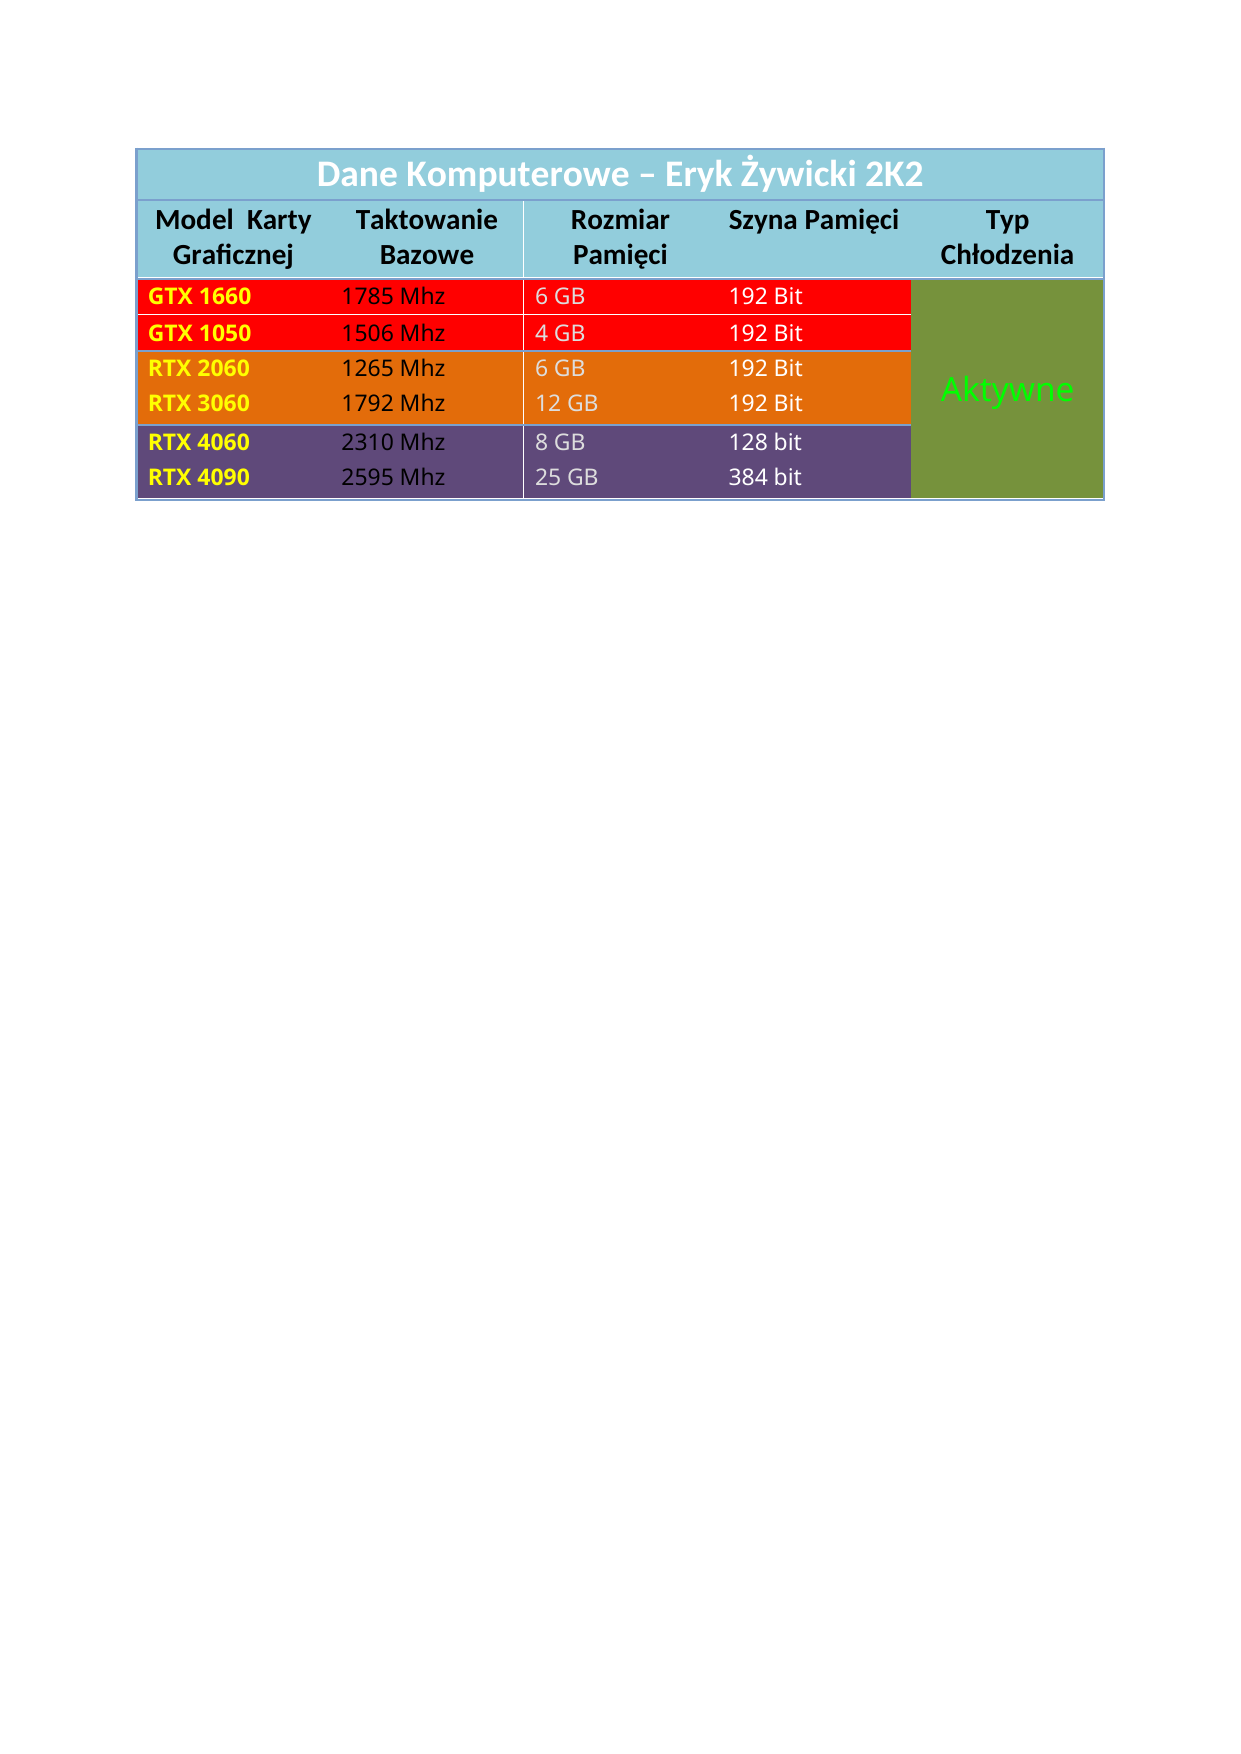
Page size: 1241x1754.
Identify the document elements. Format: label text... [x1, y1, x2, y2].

table_header Dane Komputerowe – Eryk Żywicki 2K2 [138, 150, 1103, 199]
table_cell 1785 Mhz [330, 280, 523, 314]
table_cell Typ Chłodzenia [911, 201, 1103, 277]
table_cell 1506 Mhz [330, 315, 523, 350]
table_cell 192 Bit [717, 387, 911, 424]
table_cell 192 Bit [717, 352, 911, 387]
table_cell 6 GB [524, 280, 717, 314]
table_cell Taktowanie Bazowe [330, 201, 523, 277]
table_cell Model Karty Graficznej [138, 201, 330, 277]
table_cell 1265 Mhz [330, 352, 523, 387]
table_cell 128 bit [717, 426, 911, 461]
table_cell 1792 Mhz [330, 387, 523, 424]
table_cell 2310 Mhz [330, 426, 523, 461]
table_cell Rozmiar Pamięci [524, 201, 717, 277]
table_cell 12 GB [524, 387, 717, 424]
table_cell RTX 4060 [138, 426, 330, 461]
table_cell RTX 3060 [138, 387, 330, 424]
table_cell 192 Bit [717, 280, 911, 314]
table_cell GTX 1050 [138, 315, 330, 350]
table_cell RTX 4090 [138, 461, 330, 498]
table_cell 2595 Mhz [330, 461, 523, 498]
table_cell GTX 1660 [138, 280, 330, 314]
table_cell 384 bit [717, 461, 911, 498]
table_cell RTX 2060 [138, 352, 330, 387]
table_cell 6 GB [524, 352, 717, 387]
table_cell 4 GB [524, 315, 717, 350]
table_cell Aktywne [911, 280, 1103, 498]
table_cell Szyna Pamięci [717, 201, 911, 277]
table_cell 25 GB [524, 461, 717, 498]
table_cell 8 GB [524, 426, 717, 461]
table_cell 192 Bit [717, 315, 911, 350]
